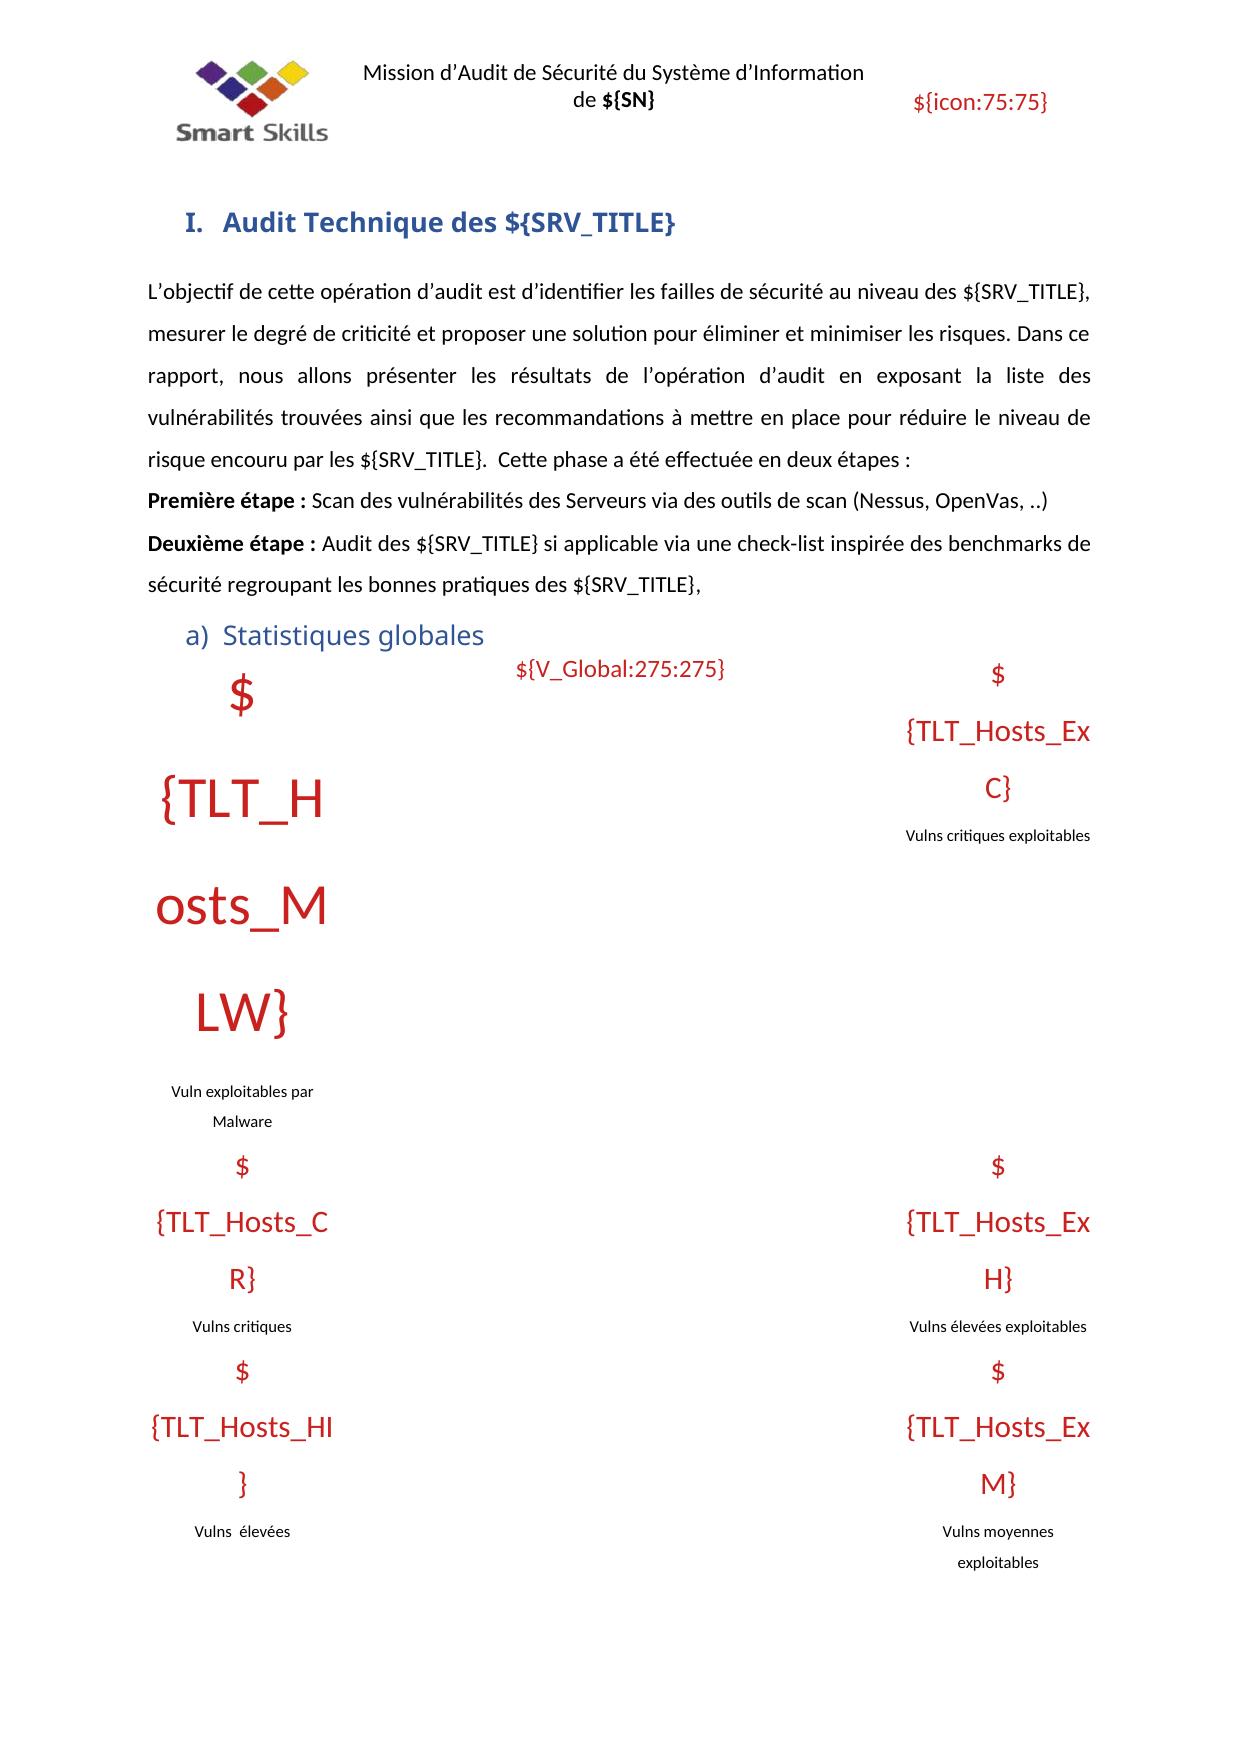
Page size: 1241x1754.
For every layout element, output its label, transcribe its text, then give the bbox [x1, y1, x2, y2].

subtitle Audit Technique des ${SRV_TITLE} [185, 203, 1035, 240]
table_header ${TLT_Hosts_MLW} Vuln exploitables par Malware [148, 654, 337, 1145]
table_cell ${TLT_Hosts_ExM} Vulns moyennes exploitables [904, 1350, 1092, 1585]
table_cell ${TLT_Hosts_HI} Vulns élevées [148, 1350, 337, 1585]
table_header ${V_Global:275:275} [337, 654, 903, 1585]
table_cell ${TLT_Hosts_ExH} Vulns élevées exploitables [904, 1145, 1092, 1350]
subtitle Statistiques globales [185, 617, 1092, 654]
picture [173, 57, 334, 146]
text Première étape : Scan des vulnérabilités des Serveurs via des outils de scan (Nessus, OpenVas, ..) [148, 487, 1092, 515]
table_header ${TLT_Hosts_ExC} Vulns critiques exploitables [904, 654, 1092, 1145]
text Deuxième étape : Audit des ${SRV_TITLE} si applicable via une check-list inspirée des benchmarks de sécurité regroupant les bonnes pratiques des ${SRV_TITLE}, [148, 529, 1092, 599]
text L’objectif de cette opération d’audit est d’identifier les failles de sécurité au niveau des ${SRV_TITLE}, mesurer le degré de criticité et proposer une solution pour éliminer et minimiser les risques. Dans ce rapport, nous allons présenter les résultats de l’opération d’audit en exposant la liste des vulnérabilités trouvées ainsi que les recommandations à mettre en place pour réduire le niveau de risque encouru par les ${SRV_TITLE}. Cette phase a été effectuée en deux étapes : [148, 277, 1092, 473]
table_cell ${TLT_Hosts_CR} Vulns critiques [148, 1145, 337, 1350]
